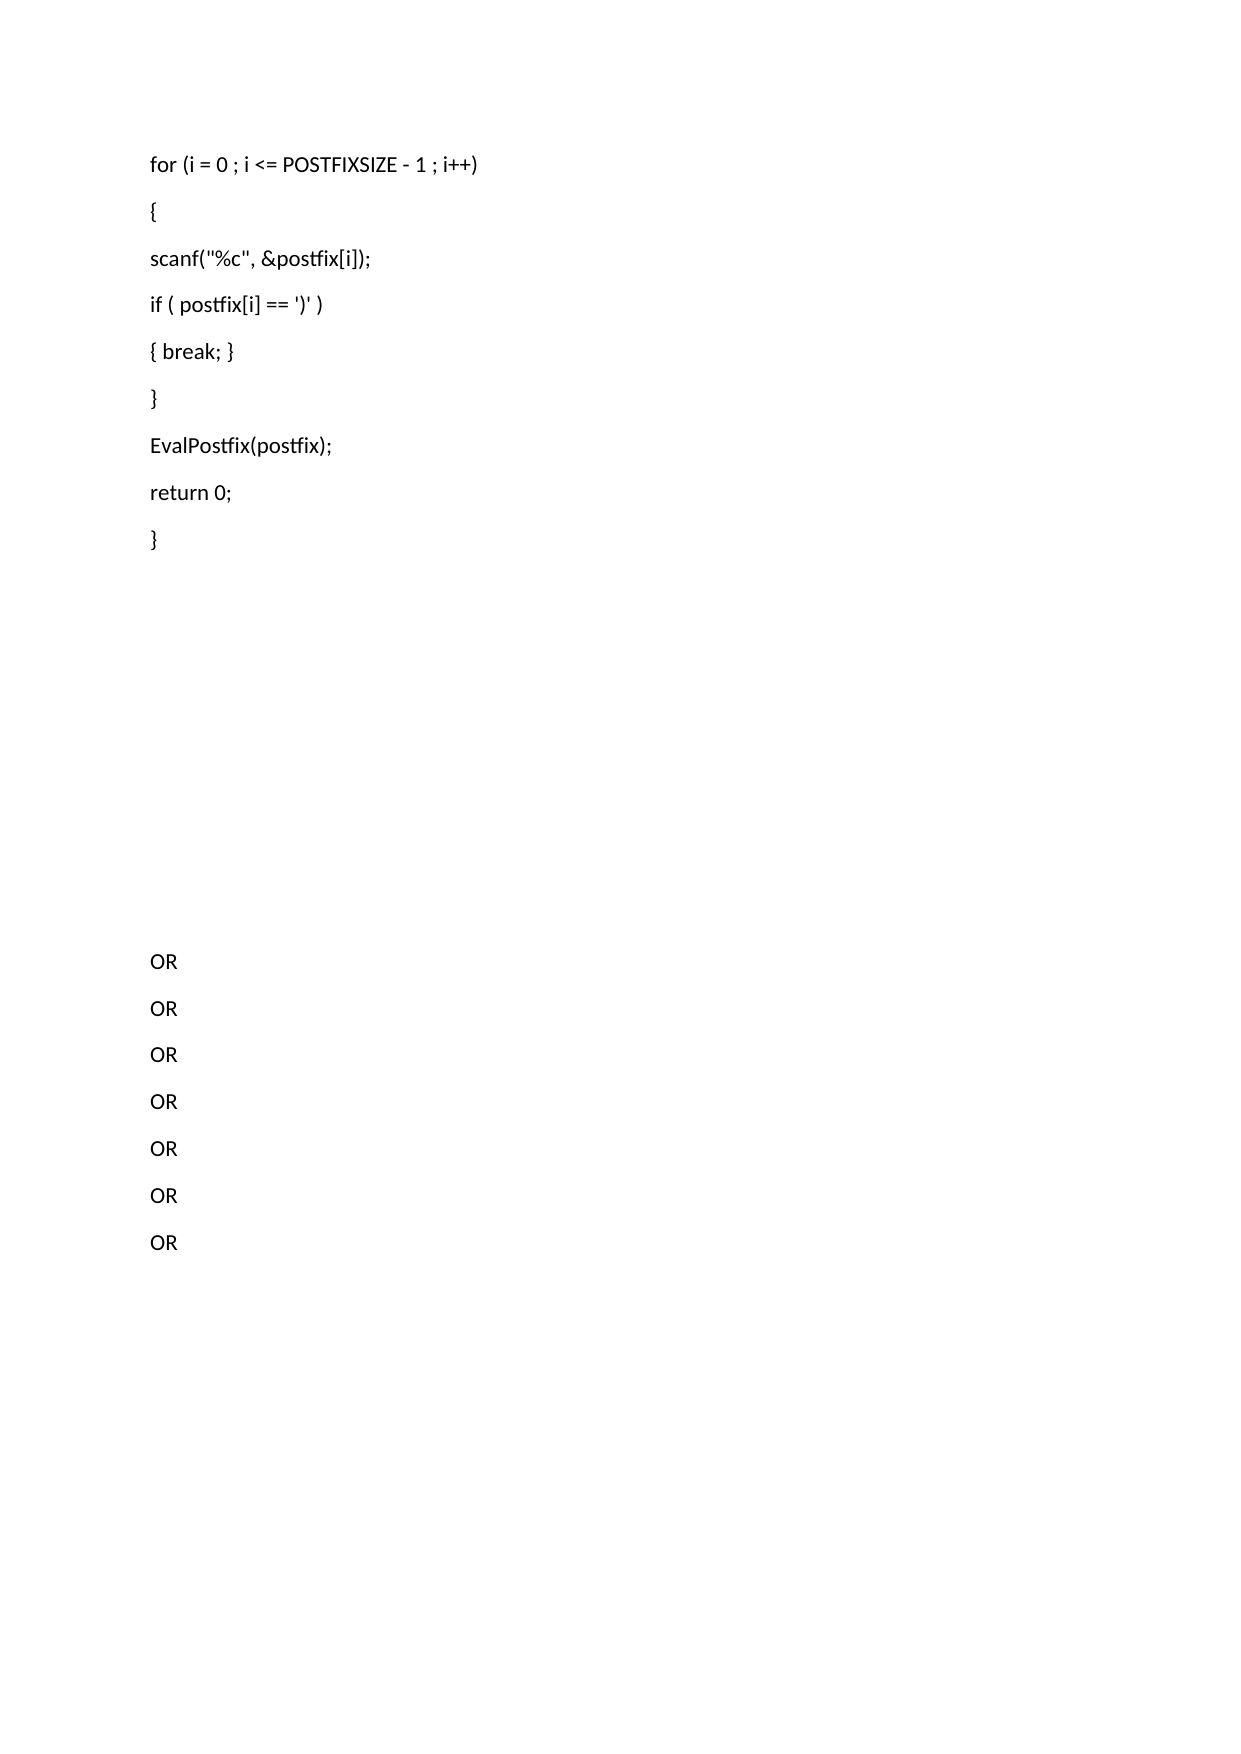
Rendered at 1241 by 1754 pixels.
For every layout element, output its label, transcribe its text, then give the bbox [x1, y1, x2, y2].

text OR [150, 947, 1090, 975]
text } [150, 384, 1090, 412]
text EvalPostfix(postfix); [150, 431, 1090, 459]
text OR [150, 1134, 1090, 1162]
text return 0; [150, 478, 1090, 506]
text } [150, 525, 1090, 553]
text OR [150, 1087, 1090, 1116]
text if ( postfix[i] == ')' ) [150, 291, 1090, 319]
text scanf("%c", &postfix[i]); [150, 244, 1090, 272]
text OR [150, 1181, 1090, 1209]
text OR [150, 994, 1090, 1022]
text for (i = 0 ; i <= POSTFIXSIZE - 1 ; i++) [150, 150, 1090, 178]
text { break; } [150, 337, 1090, 366]
text OR [150, 1041, 1090, 1069]
text OR [150, 1228, 1090, 1256]
text { [150, 197, 1090, 225]
